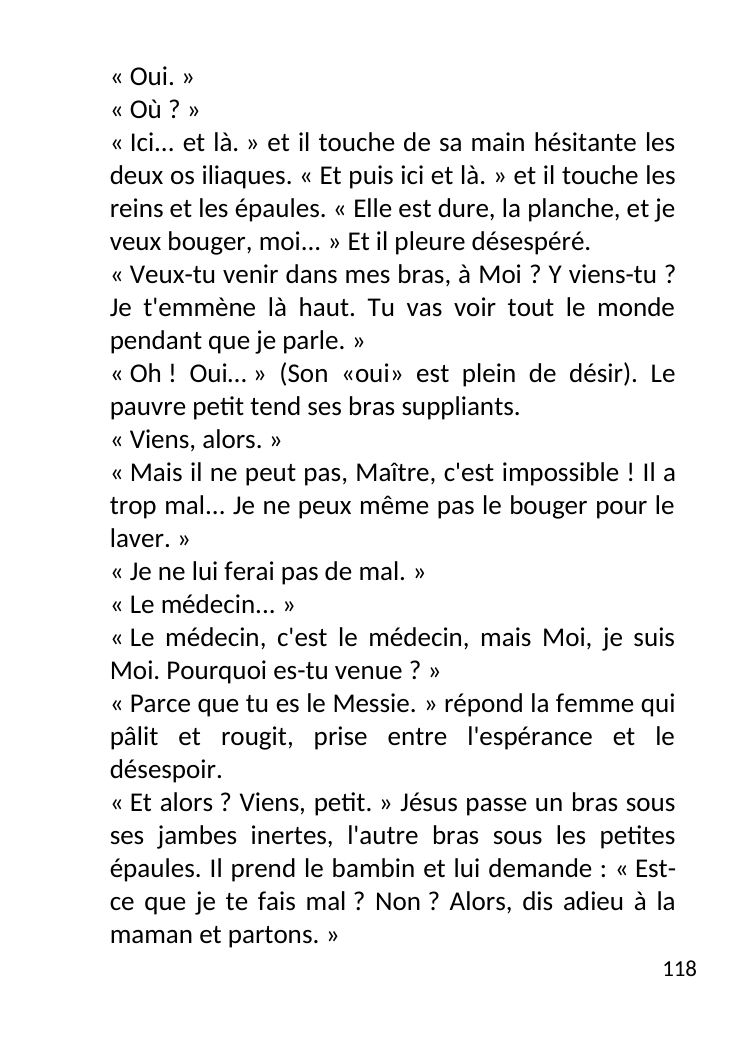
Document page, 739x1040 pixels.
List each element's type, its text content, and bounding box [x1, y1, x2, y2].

text « Le médecin... » [109, 587, 676, 620]
text « Le médecin, c'est le médecin, mais Moi, je suis Moi. Pourquoi es-tu venue ? » [109, 620, 676, 686]
text « Viens, alors. » [109, 422, 676, 455]
text « Et alors ? Viens, petit. » Jésus passe un bras sous ses jambes inertes, l'autre bras sous les petites épaules. Il prend le bambin et lui demande : « Est-ce que je te fais mal ? Non ? Alors, dis adieu à la maman et partons. » [109, 786, 676, 951]
text « Mais il ne peut pas, Maître, c'est impossible ! Il a trop mal... Je ne peux même pas le bouger pour le laver. » [109, 455, 676, 554]
text « Veux-tu venir dans mes bras, à Moi ? Y viens-tu ? Je t'emmène là haut. Tu vas voir tout le monde pendant que je parle. » [109, 257, 676, 356]
text « Oh ! Oui… » (Son «oui» est plein de désir). Le pauvre petit tend ses bras suppliants. [109, 356, 676, 422]
text « Parce que tu es le Messie. » répond la femme qui pâlit et rougit, prise entre l'espérance et le désespoir. [109, 686, 676, 786]
text « Où ? » [109, 92, 676, 125]
text « Oui. » [109, 59, 676, 92]
text « Ici... et là. » et il touche de sa main hésitante les deux os iliaques. « Et puis ici et là. » et il touche les reins et les épaules. « Elle est dure, la planche, et je veux bouger, moi... » Et il pleure désespéré. [109, 125, 676, 257]
text « Je ne lui ferai pas de mal. » [109, 554, 676, 587]
